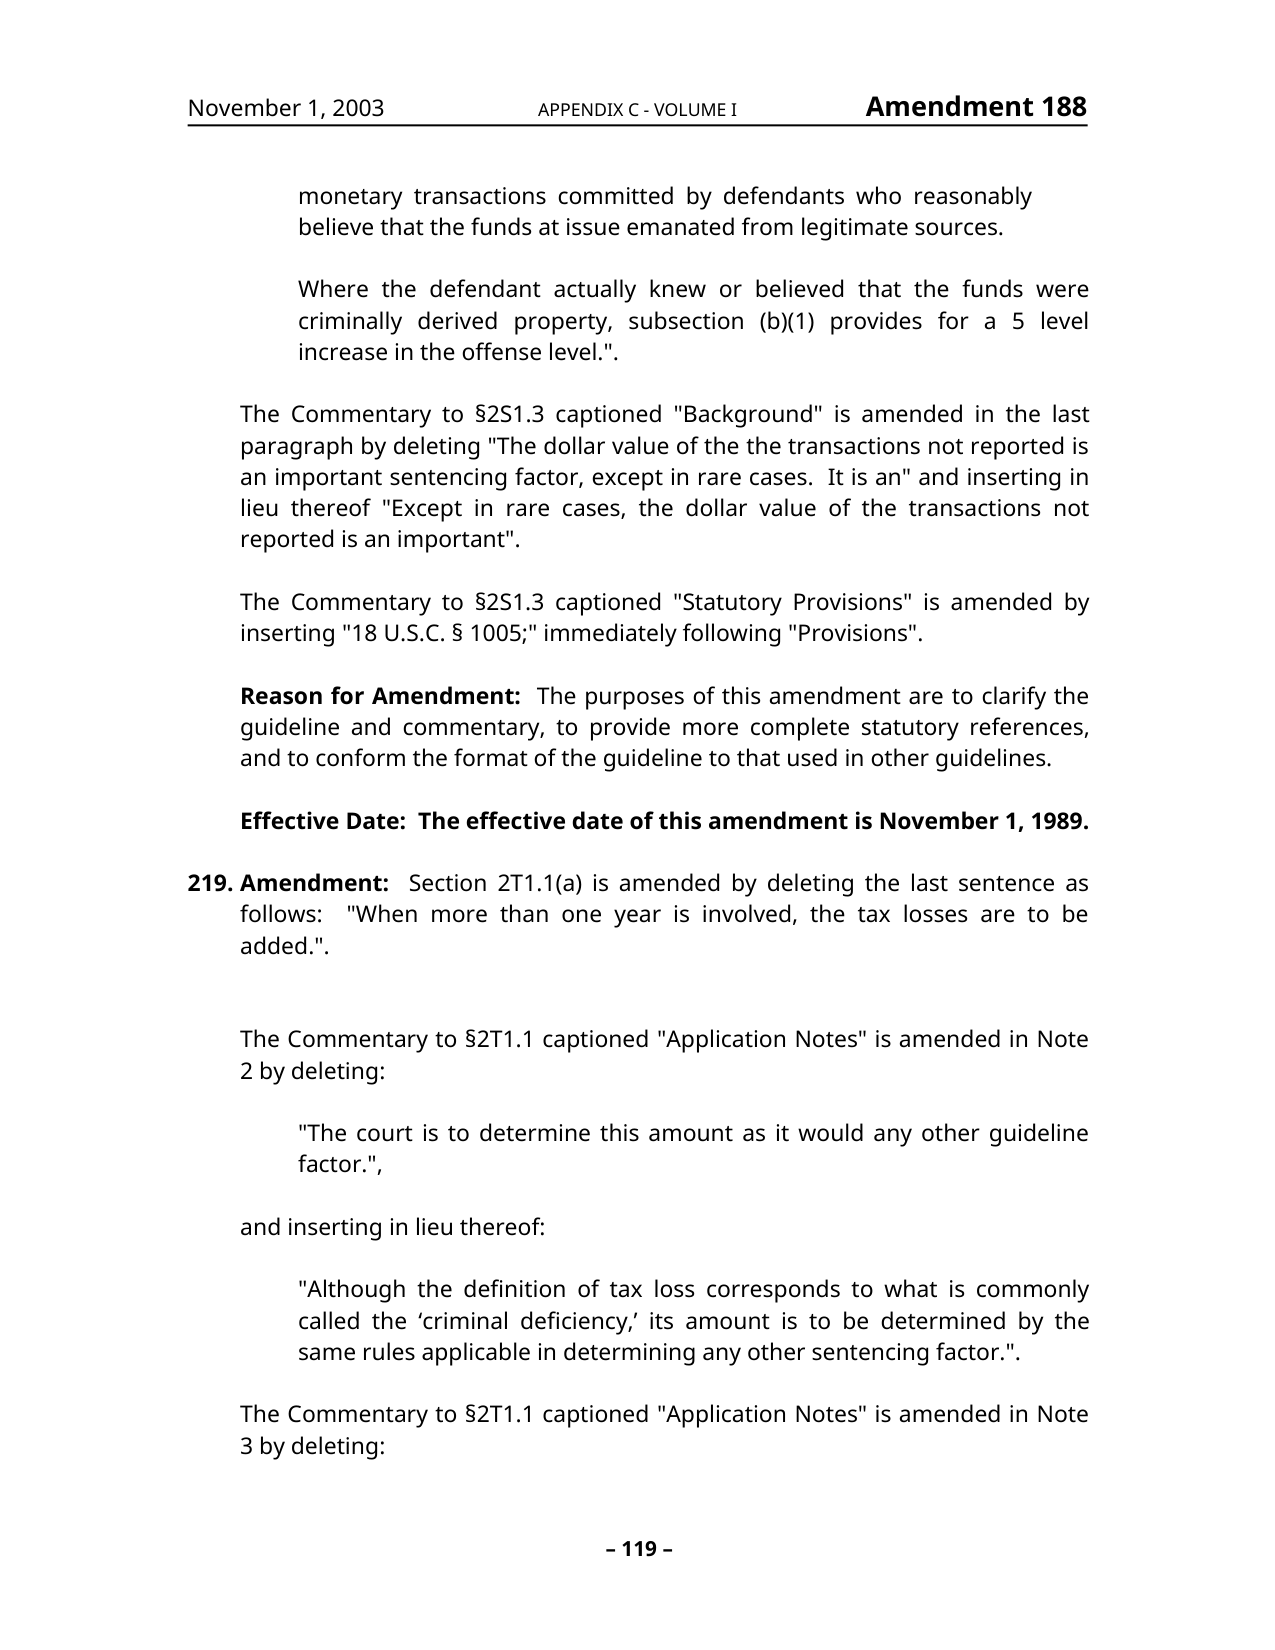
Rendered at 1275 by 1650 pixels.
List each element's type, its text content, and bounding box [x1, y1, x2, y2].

text The Commentary to §2T1.1 captioned "Application Notes" is amended in Note 2 by deleting: [240, 1023, 1091, 1086]
text 219. Amendment: Section 2T1.1(a) is amended by deleting the last sentence as follows: "When more than one year is involved, the tax losses are to be added.". [187, 867, 1091, 961]
text Where the defendant actually knew or believed that the funds were criminally derived property, subsection (b)(1) provides for a 5 level increase in the offense level.". [298, 273, 1091, 367]
text The Commentary to §2T1.1 captioned "Application Notes" is amended in Note 3 by deleting: [240, 1398, 1091, 1461]
text The Commentary to §2S1.3 captioned "Statutory Provisions" is amended by inserting "18 U.S.C. § 1005;" immediately following "Provisions". [240, 586, 1091, 648]
text The Commentary to §2S1.3 captioned "Background" is amended in the last paragraph by deleting "The dollar value of the the transactions not reported is an important sentencing factor, except in rare cases. It is an" and inserting in lieu thereof "Except in rare cases, the dollar value of the transactions not reported is an important". [240, 398, 1091, 555]
text "Although the definition of tax loss corresponds to what is commonly called the ‘criminal deficiency,’ its amount is to be determined by the same rules applicable in determining any other sentencing factor.". [298, 1273, 1091, 1367]
text Reason for Amendment: The purposes of this amendment are to clarify the guideline and commentary, to provide more complete statutory references, and to conform the format of the guideline to that used in other guidelines. [240, 680, 1091, 773]
text and inserting in lieu thereof: [240, 1211, 1091, 1242]
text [298, 180, 1033, 242]
text "The court is to determine this amount as it would any other guideline factor.", [298, 1117, 1091, 1180]
text Effective Date: The effective date of this amendment is November 1, 1989. [240, 805, 1091, 836]
